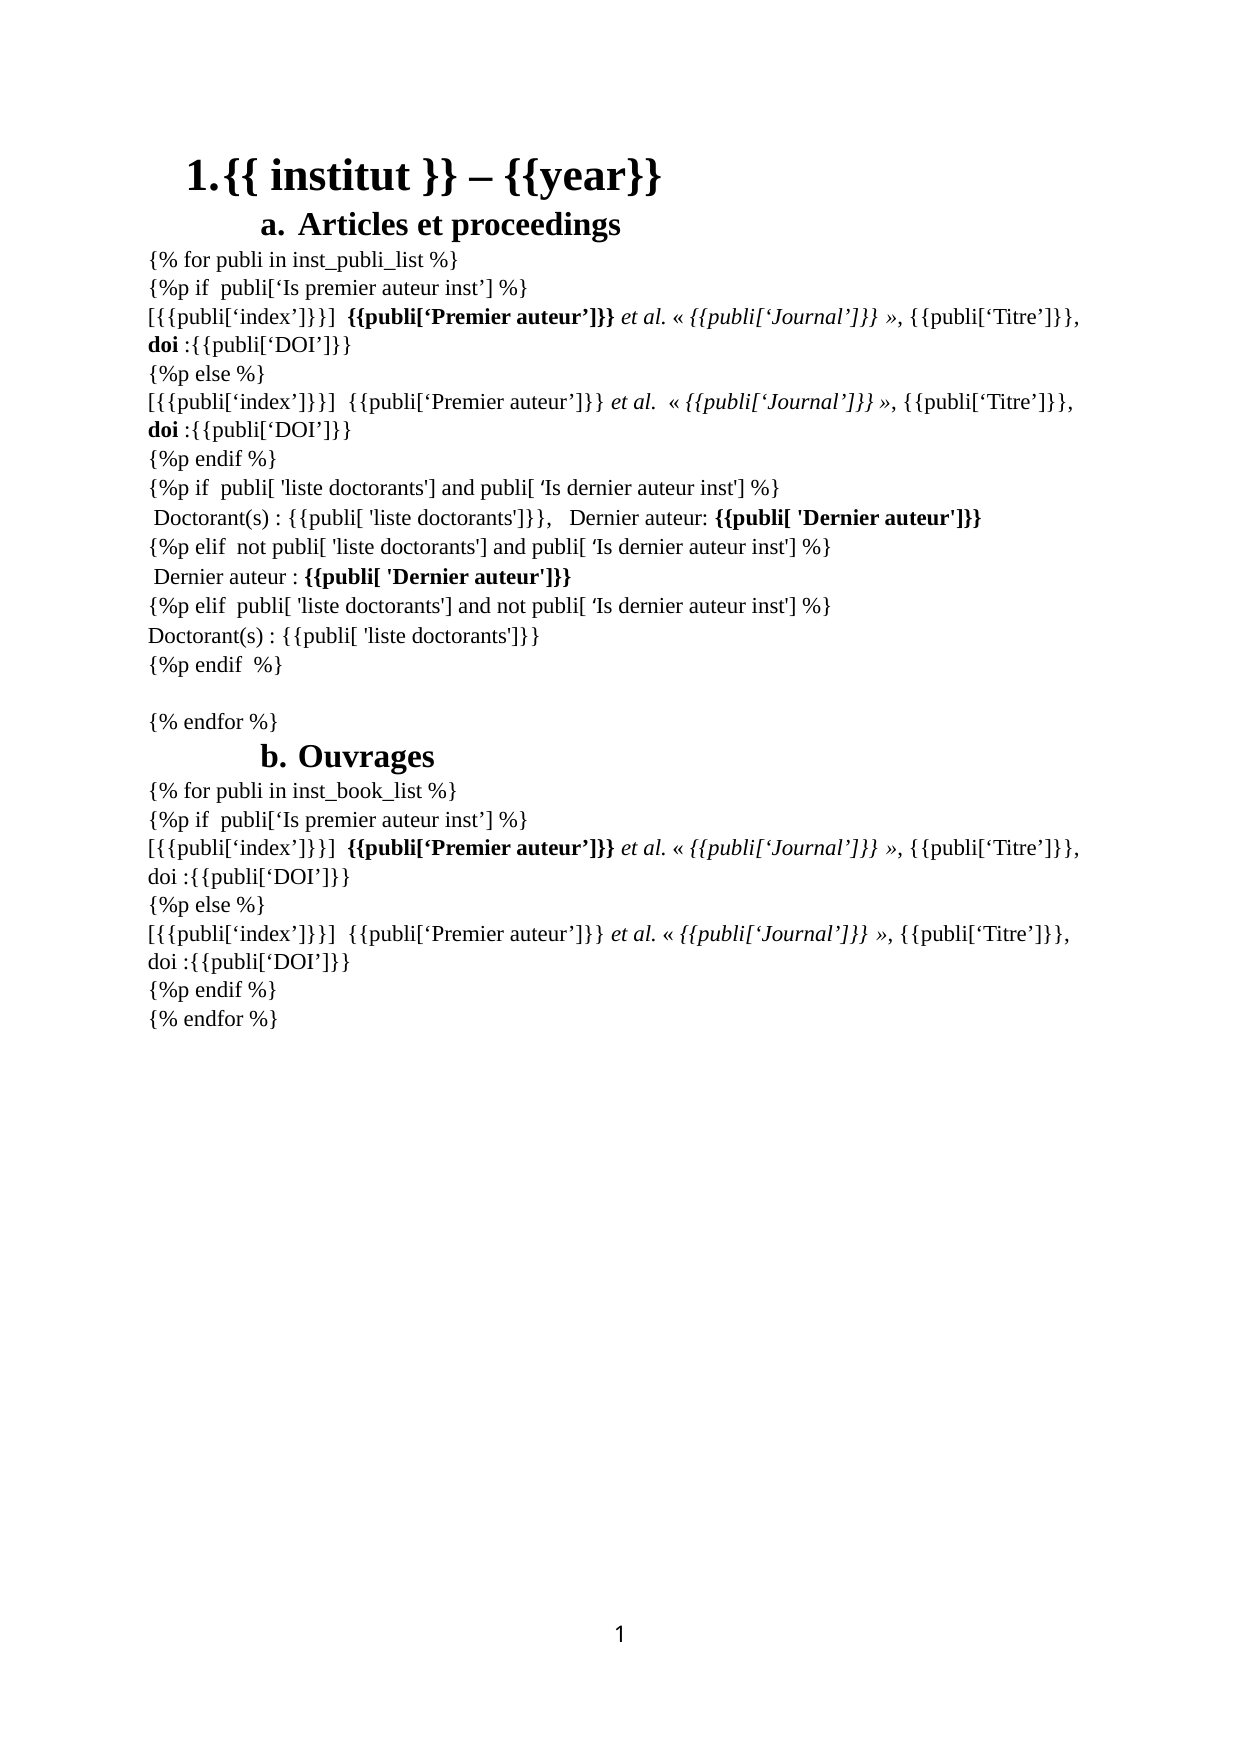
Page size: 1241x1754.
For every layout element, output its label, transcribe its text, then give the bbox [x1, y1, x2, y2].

text {%p if publi[ 'liste doctorants'] and publi[ ‘Is dernier auteur inst'] %} [148, 473, 1093, 502]
list Articles et proceedings [260, 204, 1093, 243]
text {%p elif not publi[ 'liste doctorants'] and publi[ ‘Is dernier auteur inst'] %} [148, 532, 1093, 561]
text {%p elif publi[ 'liste doctorants'] and not publi[ ‘Is dernier auteur inst'] %} [148, 592, 1093, 620]
text {%p endif %} [148, 445, 1093, 471]
text Doctorant(s) : {{publi[ 'liste doctorants']}}, Dernier auteur: {{publi[ 'Dernier auteur']}} [148, 504, 1093, 530]
list Ouvrages [260, 736, 1093, 774]
text {%p else %} [148, 359, 1093, 386]
text Doctorant(s) : {{publi[ 'liste doctorants']}} [148, 622, 1093, 649]
text {%p if publi[‘Is premier auteur inst’] %} [148, 274, 1093, 301]
text [{{publi[‘index’]}}] {{publi[‘Premier auteur’]}} et al. « {{publi[‘Journal’]}} », {{publi[‘Titre’]}}, doi :{{publi[‘DOI’]}} [148, 388, 1093, 443]
text [{{publi[‘index’]}}] {{publi[‘Premier auteur’]}} et al. « {{publi[‘Journal’]}} », {{publi[‘Titre’]}}, doi :{{publi[‘DOI’]}} [148, 920, 1093, 974]
text {%p else %} [148, 891, 1093, 918]
text {% endfor %} [148, 1005, 1093, 1031]
text [{{publi[‘index’]}}] {{publi[‘Premier auteur’]}} et al. « {{publi[‘Journal’]}} », {{publi[‘Titre’]}}, doi :{{publi[‘DOI’]}} [148, 303, 1093, 357]
text {% for publi in inst_publi_list %} [148, 246, 1093, 272]
list {{ institut }} – {{year}} [185, 148, 1093, 200]
text [{{publi[‘index’]}}] {{publi[‘Premier auteur’]}} et al. « {{publi[‘Journal’]}} », {{publi[‘Titre’]}}, doi :{{publi[‘DOI’]}} [148, 834, 1093, 889]
text Dernier auteur : {{publi[ 'Dernier auteur']}} [148, 563, 1093, 589]
text {% for publi in inst_book_list %} [148, 777, 1093, 804]
text {%p endif %} [148, 977, 1093, 1003]
text {%p endif %} [148, 651, 1093, 677]
text {%p if publi[‘Is premier auteur inst’] %} [148, 806, 1093, 832]
text {% endfor %} [148, 708, 1093, 734]
